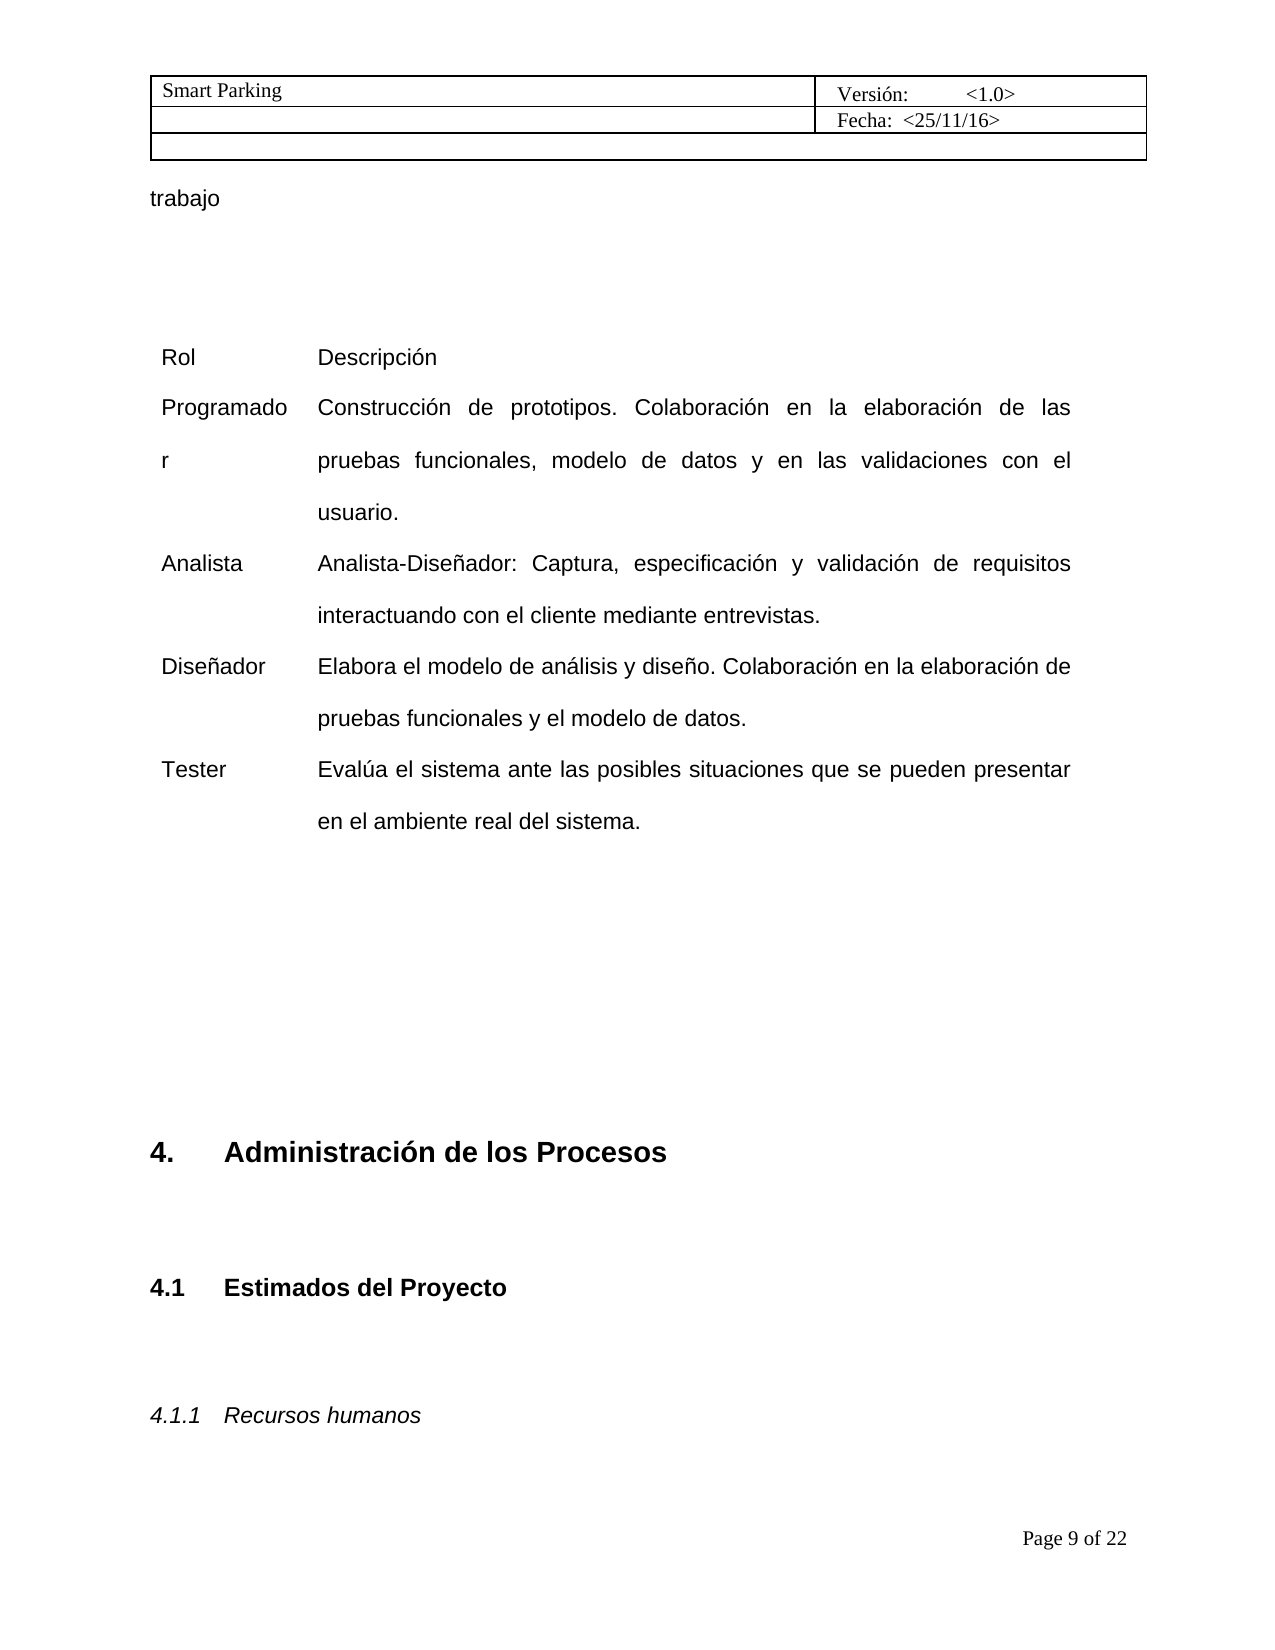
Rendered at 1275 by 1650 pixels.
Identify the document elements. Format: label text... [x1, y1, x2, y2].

subtitle Recursos humanos [150, 1402, 1125, 1428]
table_cell Construcción de prototipos. Colaboración en la elaboración de las pruebas funcionales, modelo de datos y en las validaciones con el usuario. [306, 394, 1083, 549]
table_cell Analista [150, 550, 306, 653]
table_header Descripción [306, 344, 1083, 394]
subtitle Administración de los Procesos [150, 1135, 1125, 1168]
table_cell Evalúa el sistema ante las posibles situaciones que se pueden presentar en el ambiente real del sistema. [306, 756, 1083, 859]
table_cell Elabora el modelo de análisis y diseño. Colaboración en la elaboración de pruebas funcionales y el modelo de datos. [306, 653, 1083, 756]
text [150, 185, 1125, 212]
table_cell Tester [150, 756, 306, 859]
table_header Rol [150, 344, 306, 394]
table_cell Analista-Diseñador: Captura, especificación y validación de requisitos interactuando con el cliente mediante entrevistas. [306, 550, 1083, 653]
subtitle Estimados del Proyecto [150, 1273, 1125, 1302]
table_cell Diseñador [150, 653, 306, 756]
table_cell Programador [150, 394, 306, 549]
